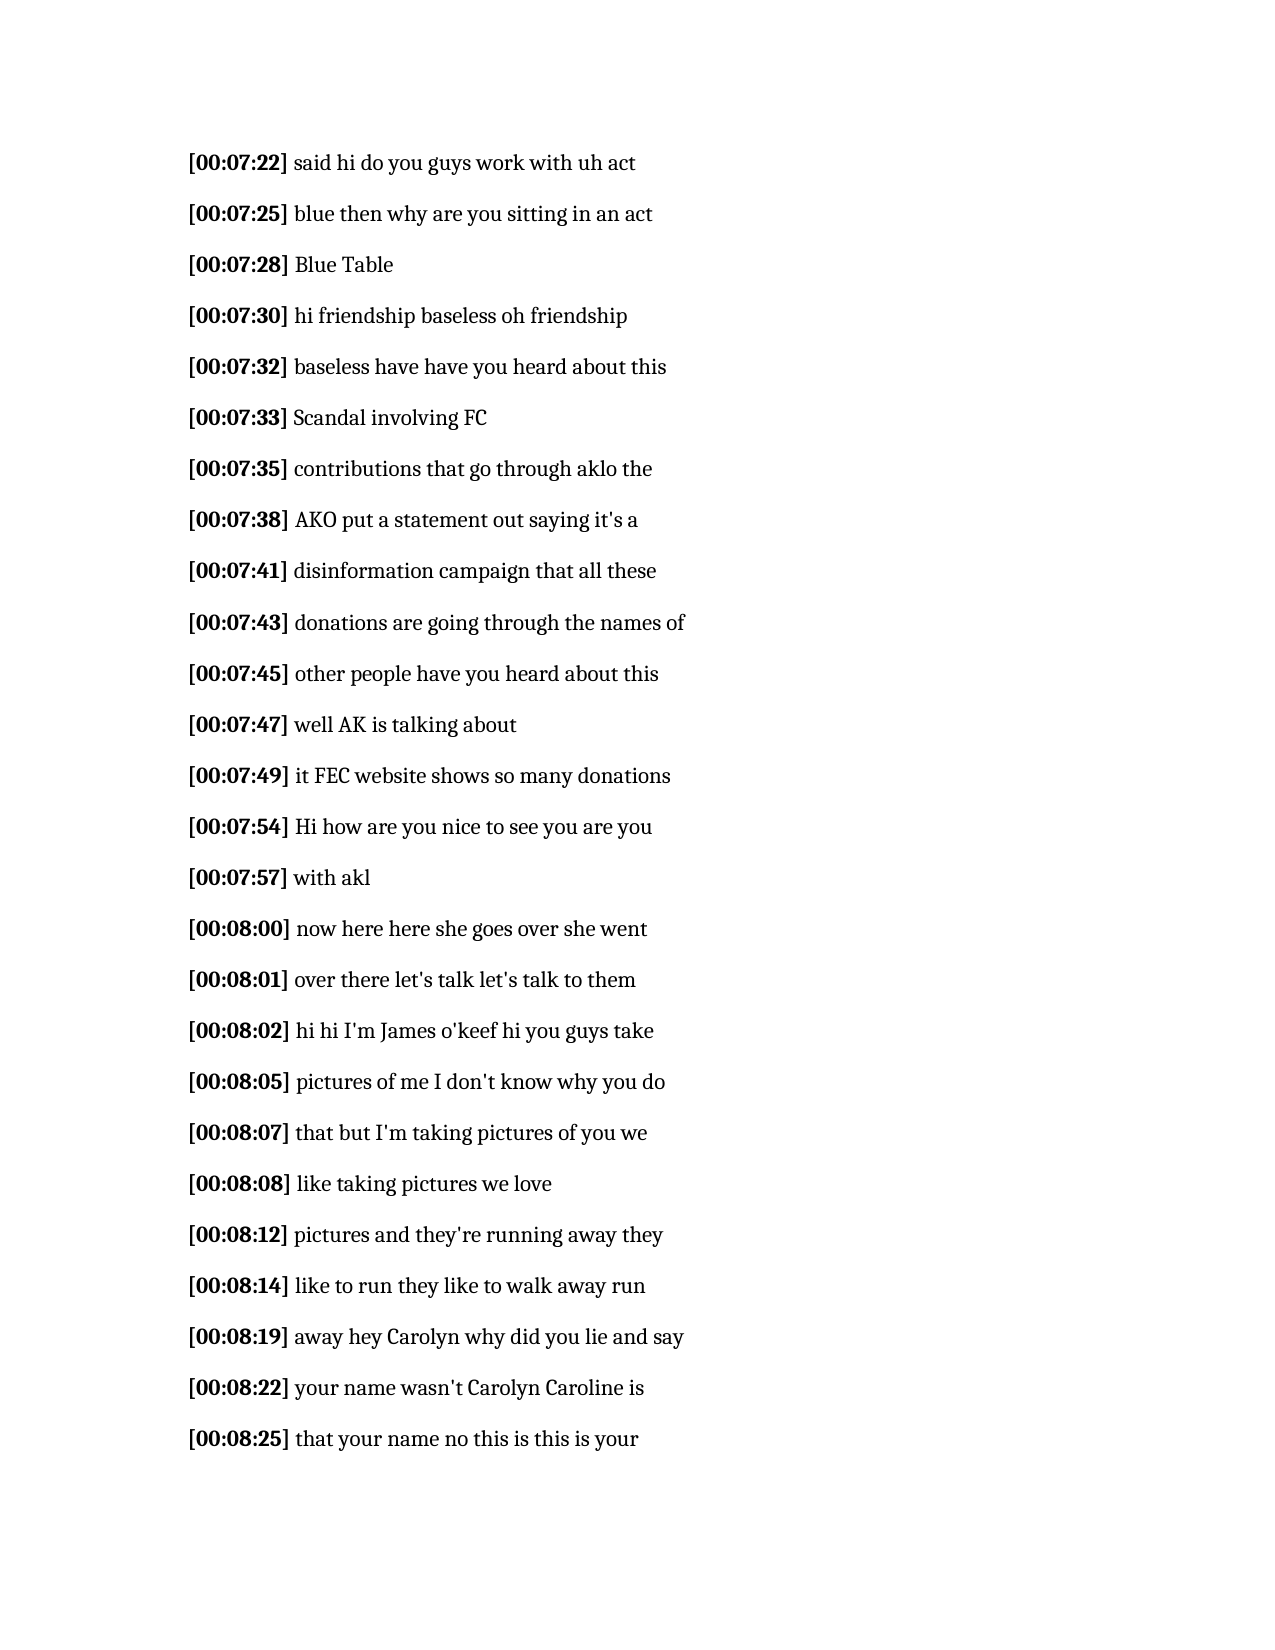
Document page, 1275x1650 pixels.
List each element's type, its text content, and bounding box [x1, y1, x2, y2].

text [00:08:01] over there let's talk let's talk to them [187, 967, 1087, 993]
text [00:08:00] now here here she goes over she went [187, 916, 1087, 942]
text [00:07:28] Blue Table [187, 252, 1087, 278]
text [00:08:12] pictures and they're running away they [187, 1222, 1087, 1248]
text [00:08:08] like taking pictures we love [187, 1171, 1087, 1197]
text [00:08:25] that your name no this is this is your [187, 1426, 1087, 1452]
text [00:08:02] hi hi I'm James o'keef hi you guys take [187, 1018, 1087, 1044]
text [00:07:35] contributions that go through aklo the [187, 456, 1087, 483]
text [00:07:25] blue then why are you sitting in an act [187, 201, 1087, 227]
text [00:08:05] pictures of me I don't know why you do [187, 1069, 1087, 1095]
text [00:08:22] your name wasn't Carolyn Caroline is [187, 1375, 1087, 1401]
text [00:08:07] that but I'm taking pictures of you we [187, 1120, 1087, 1146]
text [00:07:41] disinformation campaign that all these [187, 558, 1087, 585]
text [00:07:38] AKO put a statement out saying it's a [187, 507, 1087, 534]
text [00:07:33] Scandal involving FC [187, 405, 1087, 432]
text [00:07:30] hi friendship baseless oh friendship [187, 303, 1087, 329]
text [00:07:45] other people have you heard about this [187, 660, 1087, 687]
text [00:08:14] like to run they like to walk away run [187, 1273, 1087, 1299]
text [00:07:57] with akl [187, 864, 1087, 891]
text [00:07:54] Hi how are you nice to see you are you [187, 813, 1087, 840]
text [00:07:32] baseless have have you heard about this [187, 354, 1087, 381]
text [00:07:22] said hi do you guys work with uh act [187, 150, 1087, 176]
text [00:07:47] well AK is talking about [187, 711, 1087, 738]
text [00:08:19] away hey Carolyn why did you lie and say [187, 1324, 1087, 1350]
text [00:07:43] donations are going through the names of [187, 609, 1087, 636]
text [00:07:49] it FEC website shows so many donations [187, 762, 1087, 789]
